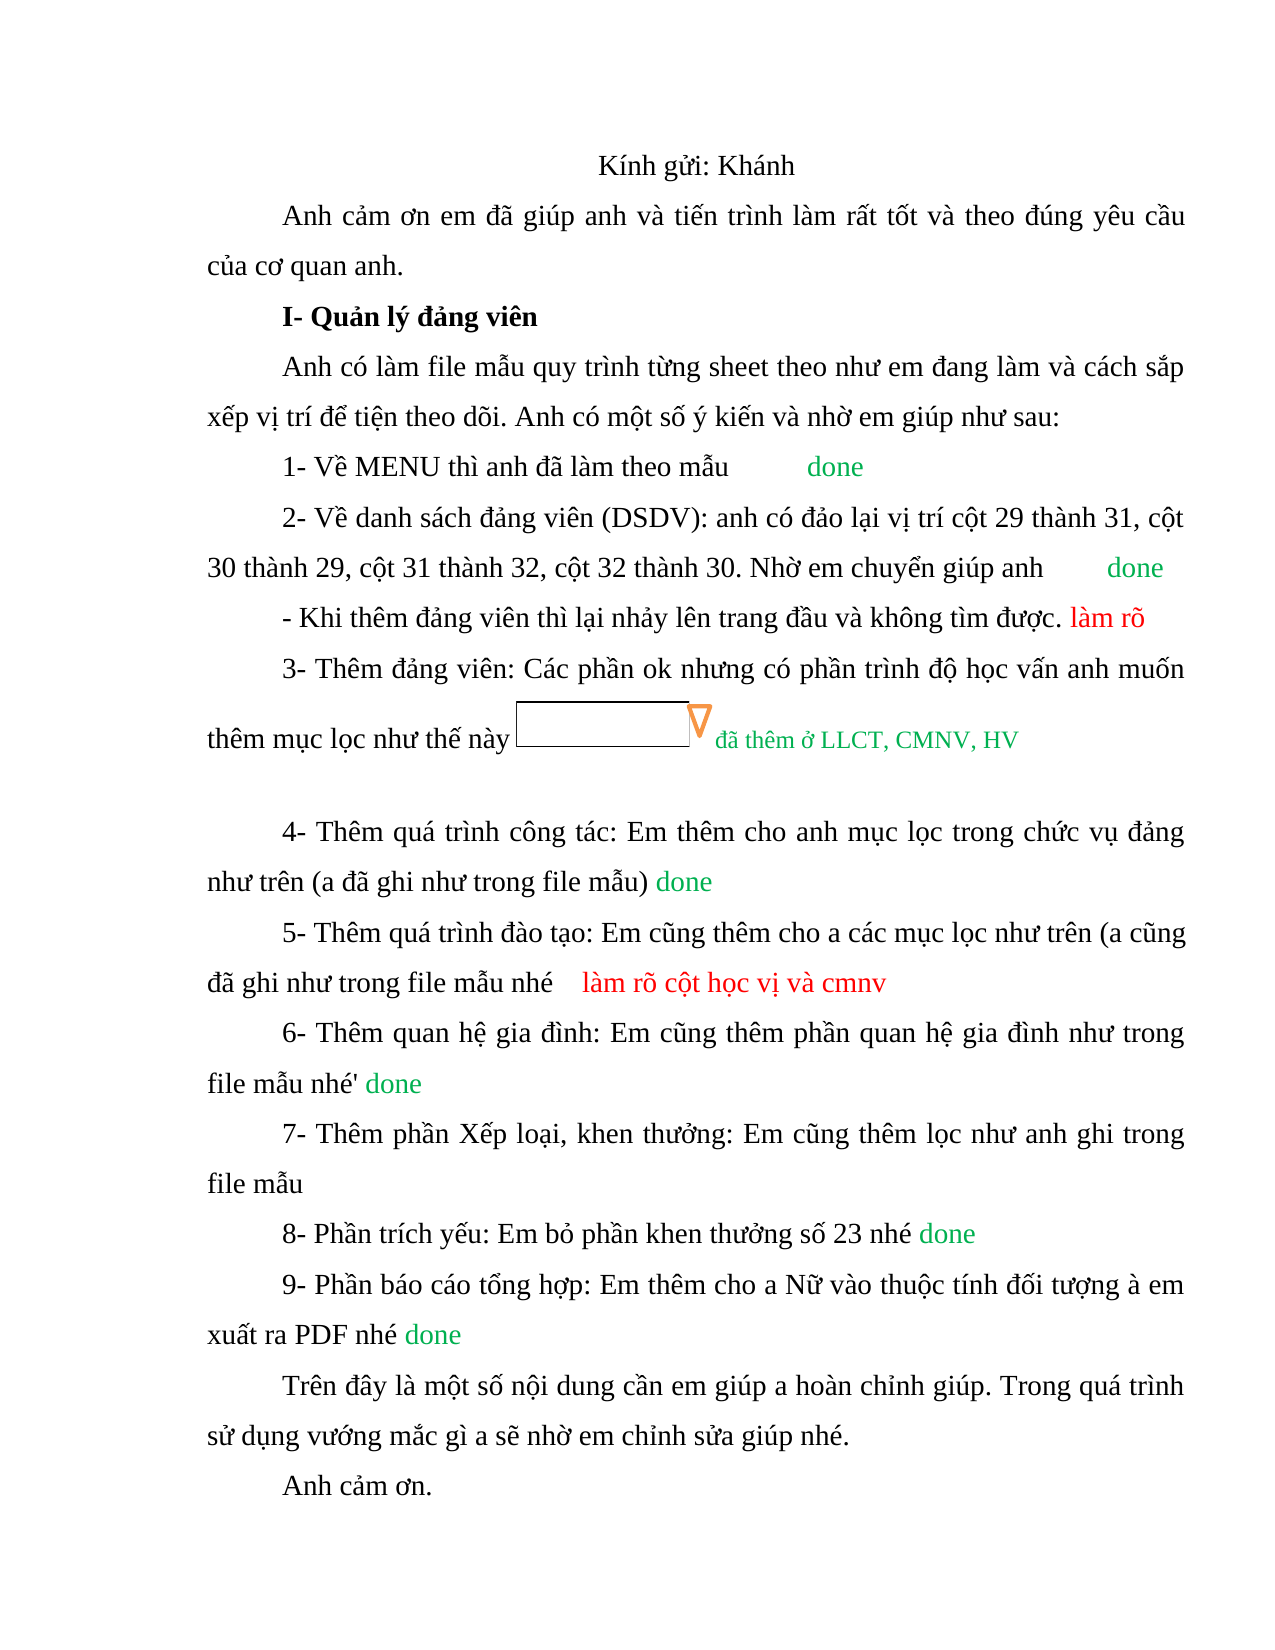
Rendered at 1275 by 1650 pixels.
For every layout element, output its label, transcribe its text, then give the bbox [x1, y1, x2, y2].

text 6- Thêm quan hệ gia đình: Em cũng thêm phần quan hệ gia đình như trong file mẫu nhé' done [207, 1015, 1186, 1099]
text Anh cảm ơn. [207, 1468, 1186, 1502]
text Kính gửi: Khánh [207, 148, 1186, 181]
text 5- Thêm quá trình đào tạo: Em cũng thêm cho a các mục lọc như trên (a cũng đã ghi như trong file mẫu nhé làm rõ cột học vị và cmnv [207, 915, 1186, 999]
text 4- Thêm quá trình công tác: Em thêm cho anh mục lọc trong chức vụ đảng như trên (a đã ghi như trong file mẫu) done [207, 814, 1186, 898]
text Trên đây là một số nội dung cần em giúp a hoàn chỉnh giúp. Trong quá trình sử dụng vướng mắc gì a sẽ nhờ em chỉnh sửa giúp nhé. [207, 1368, 1186, 1451]
text 2- Về danh sách đảng viên (DSDV): anh có đảo lại vị trí cột 29 thành 31, cột 30 thành 29, cột 31 thành 32, cột 32 thành 30. Nhờ em chuyển giúp anh done [207, 500, 1186, 584]
text 1- Về MENU thì anh đã làm theo mẫu done [207, 449, 1186, 483]
text - Khi thêm đảng viên thì lại nhảy lên trang đầu và không tìm được. làm rõ [207, 601, 1186, 634]
text 9- Phần báo cáo tổng hợp: Em thêm cho a Nữ vào thuộc tính đối tượng à em xuất ra PDF nhé done [207, 1267, 1186, 1351]
text Anh cảm ơn em đã giúp anh và tiến trình làm rất tốt và theo đúng yêu cầu của cơ quan anh. [207, 198, 1186, 282]
text 8- Phần trích yếu: Em bỏ phần khen thưởng số 23 nhé done [207, 1217, 1186, 1250]
text 7- Thêm phần Xếp loại, khen thưởng: Em cũng thêm lọc như anh ghi trong file mẫu [207, 1116, 1186, 1200]
text Anh có làm file mẫu quy trình từng sheet theo như em đang làm và cách sắp xếp vị trí để tiện theo dõi. Anh có một số ý kiến và nhờ em giúp như sau: [207, 349, 1186, 433]
text 3- Thêm đảng viên: Các phần ok nhưng có phần trình độ học vấn anh muốn thêm mục lọc như thế này đã thêm ở LLCT, CMNV, HV [207, 651, 1186, 754]
text I- Quản lý đảng viên [282, 299, 1186, 332]
